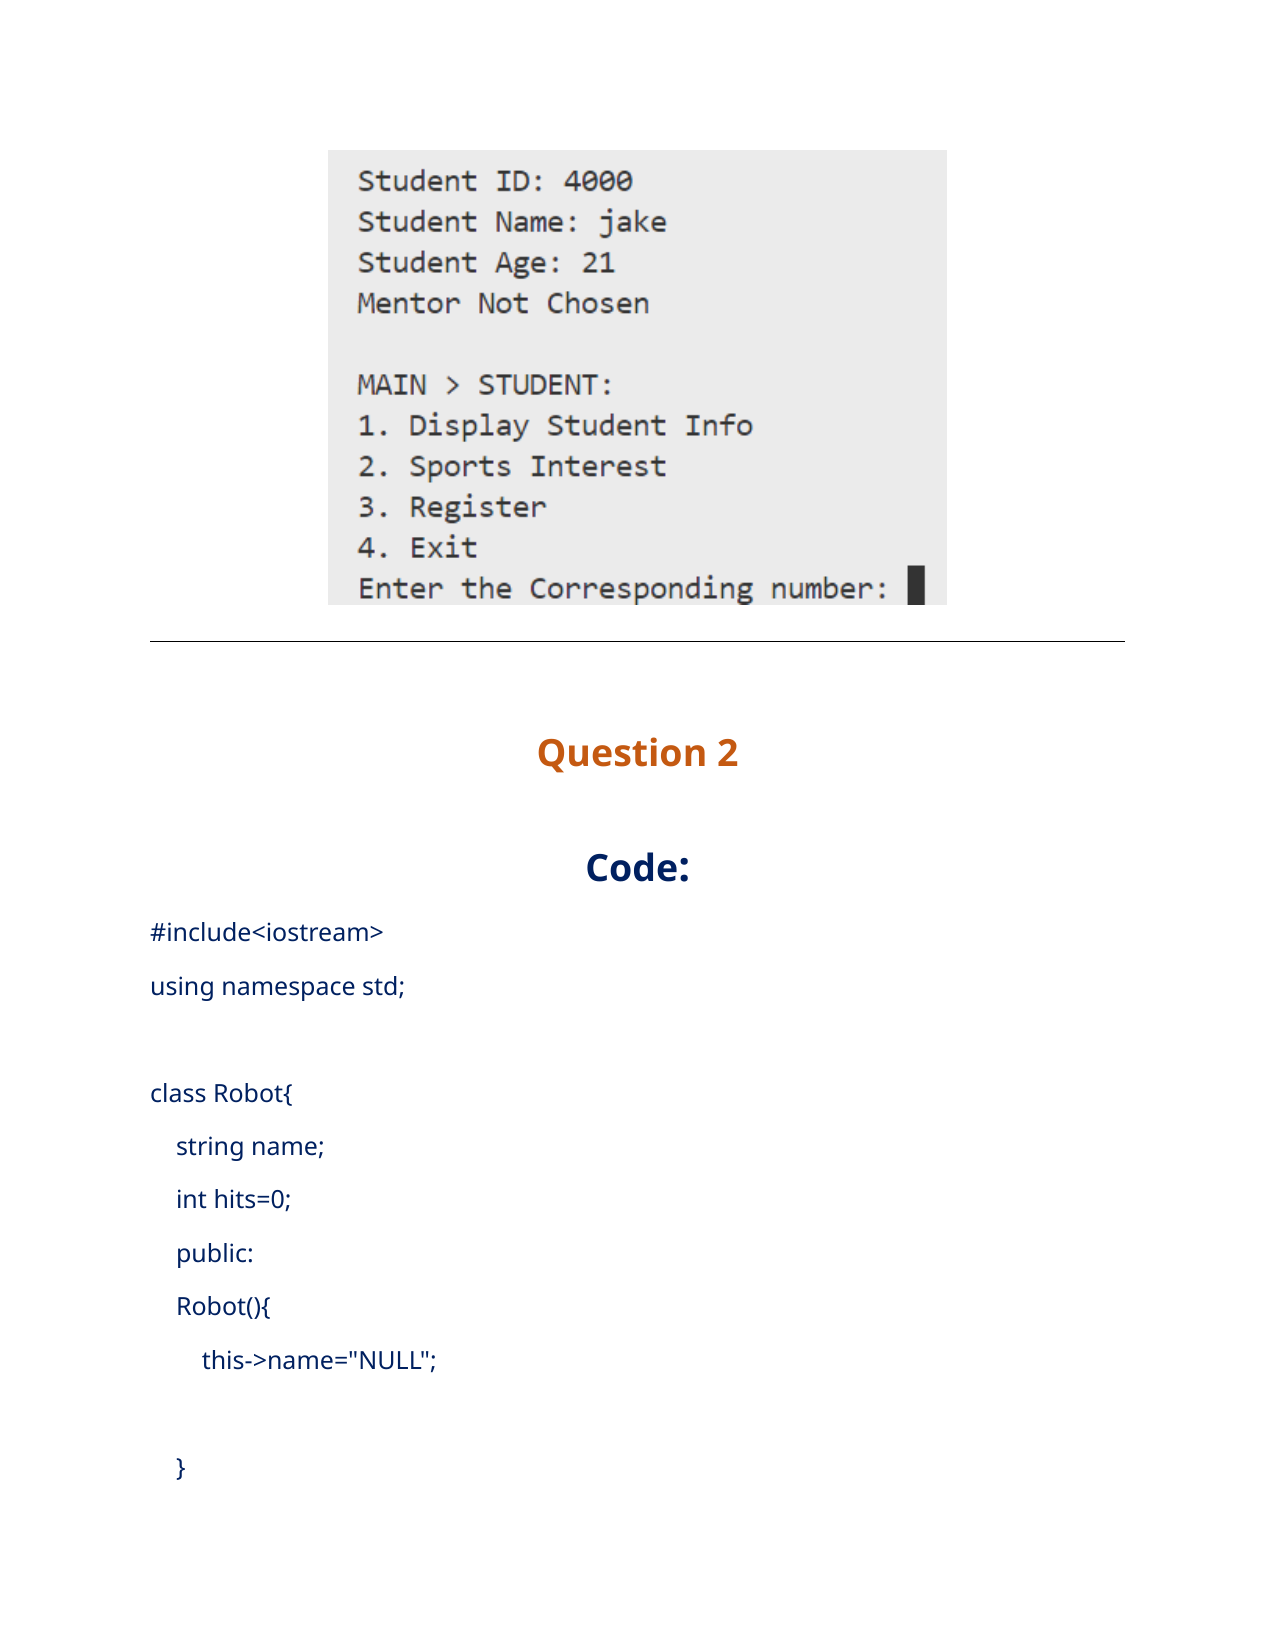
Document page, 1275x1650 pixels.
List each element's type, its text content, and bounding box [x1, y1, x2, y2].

text using namespace std; [150, 968, 1125, 1002]
text int hits=0; [150, 1182, 1125, 1216]
text } [150, 1449, 1125, 1483]
text #include<iostream> [150, 915, 1125, 949]
text Robot(){ [150, 1289, 1125, 1323]
text string name; [150, 1129, 1125, 1163]
text public: [150, 1236, 1125, 1269]
text class Robot{ [150, 1075, 1125, 1109]
text this->name="NULL"; [150, 1342, 1125, 1376]
picture [328, 150, 947, 605]
text Question 2 Code: [150, 726, 1125, 894]
